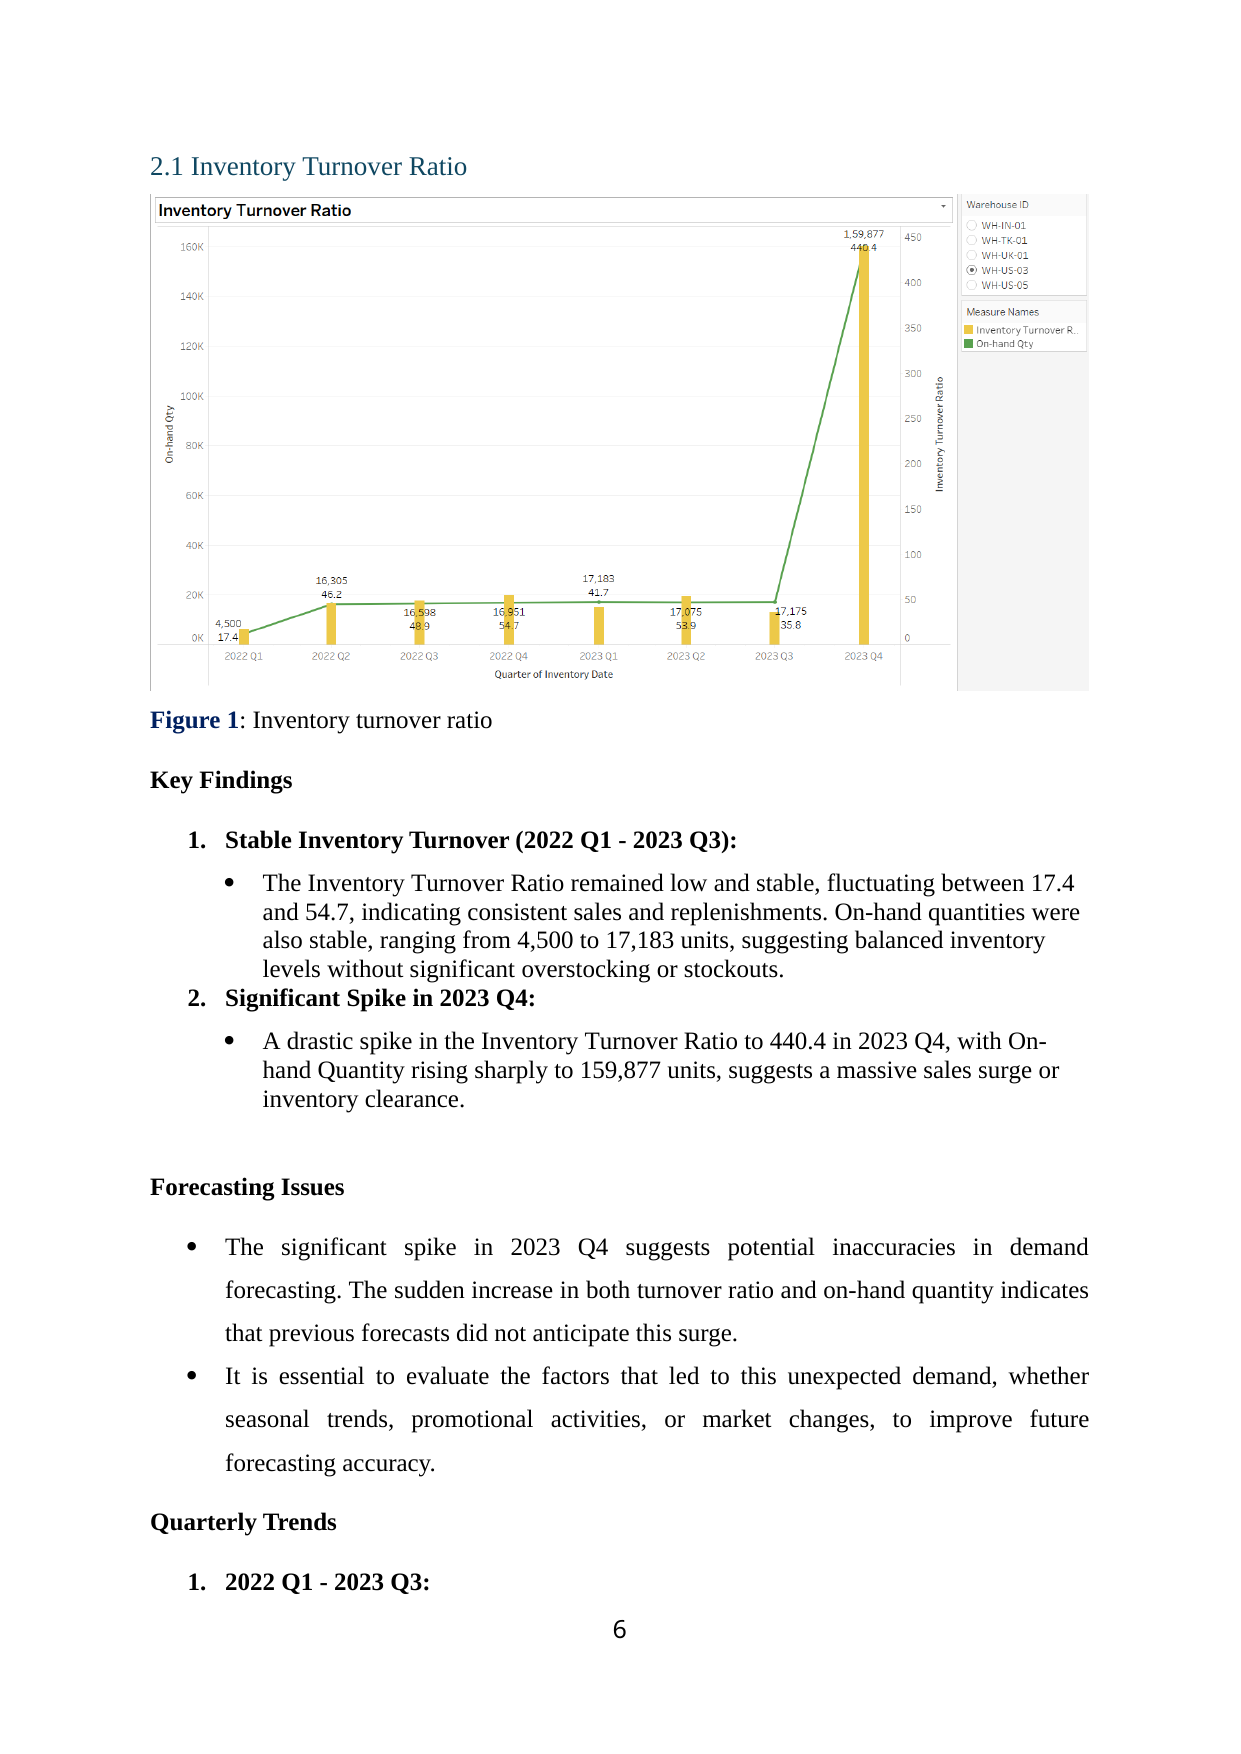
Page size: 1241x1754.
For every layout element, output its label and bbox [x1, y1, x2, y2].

picture [150, 194, 1089, 691]
